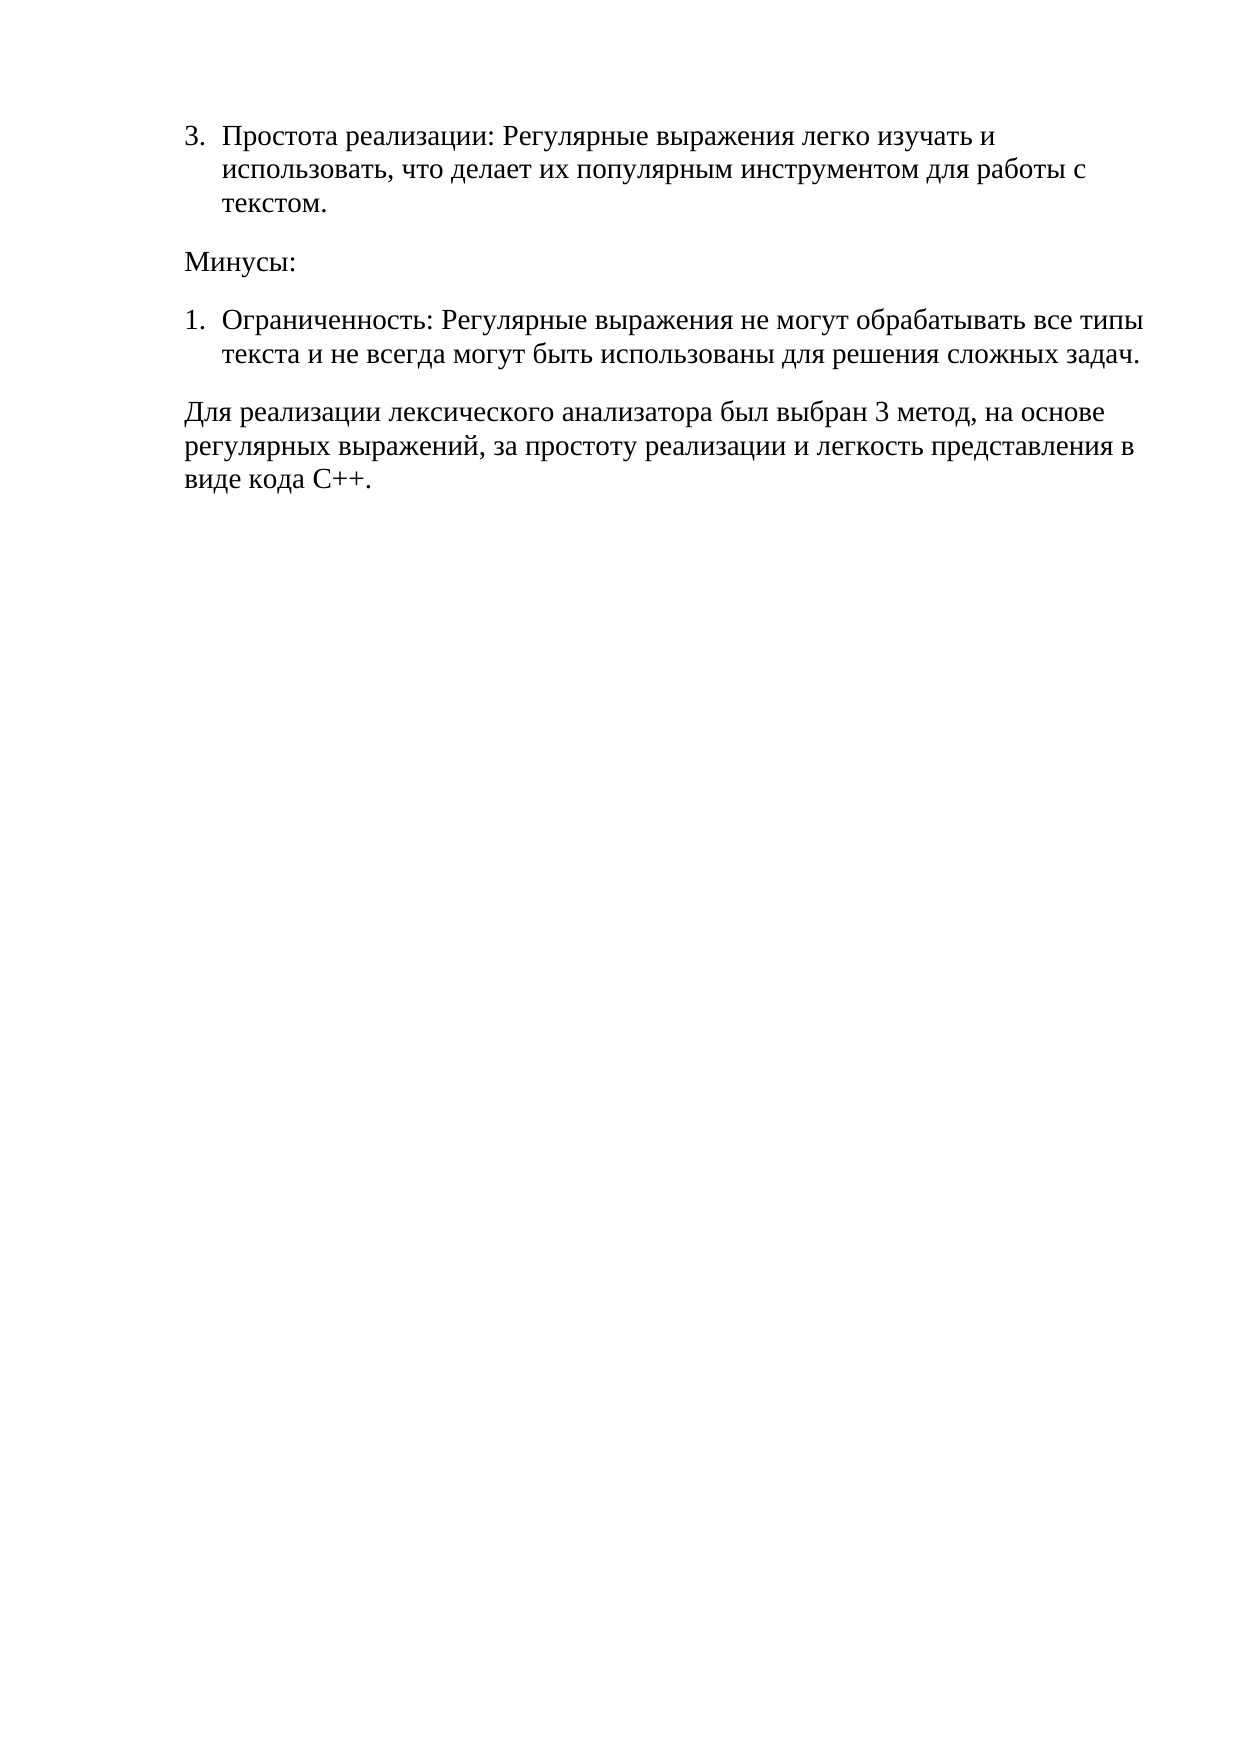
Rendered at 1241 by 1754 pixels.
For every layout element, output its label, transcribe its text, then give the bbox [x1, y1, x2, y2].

list Простота реализации: Регулярные выражения легко изучать и использовать, что делает их популярным инструментом для работы с текстом. [184, 118, 1152, 219]
list Ограниченность: Регулярные выражения не могут обрабатывать все типы текста и не всегда могут быть использованы для решения сложных задач. [184, 302, 1152, 369]
text Для реализации лексического анализатора был выбран 3 метод, на основе регулярных выражений, за простоту реализации и легкость представления в виде кода С++. [184, 394, 1152, 495]
text Минусы: [184, 244, 1152, 277]
